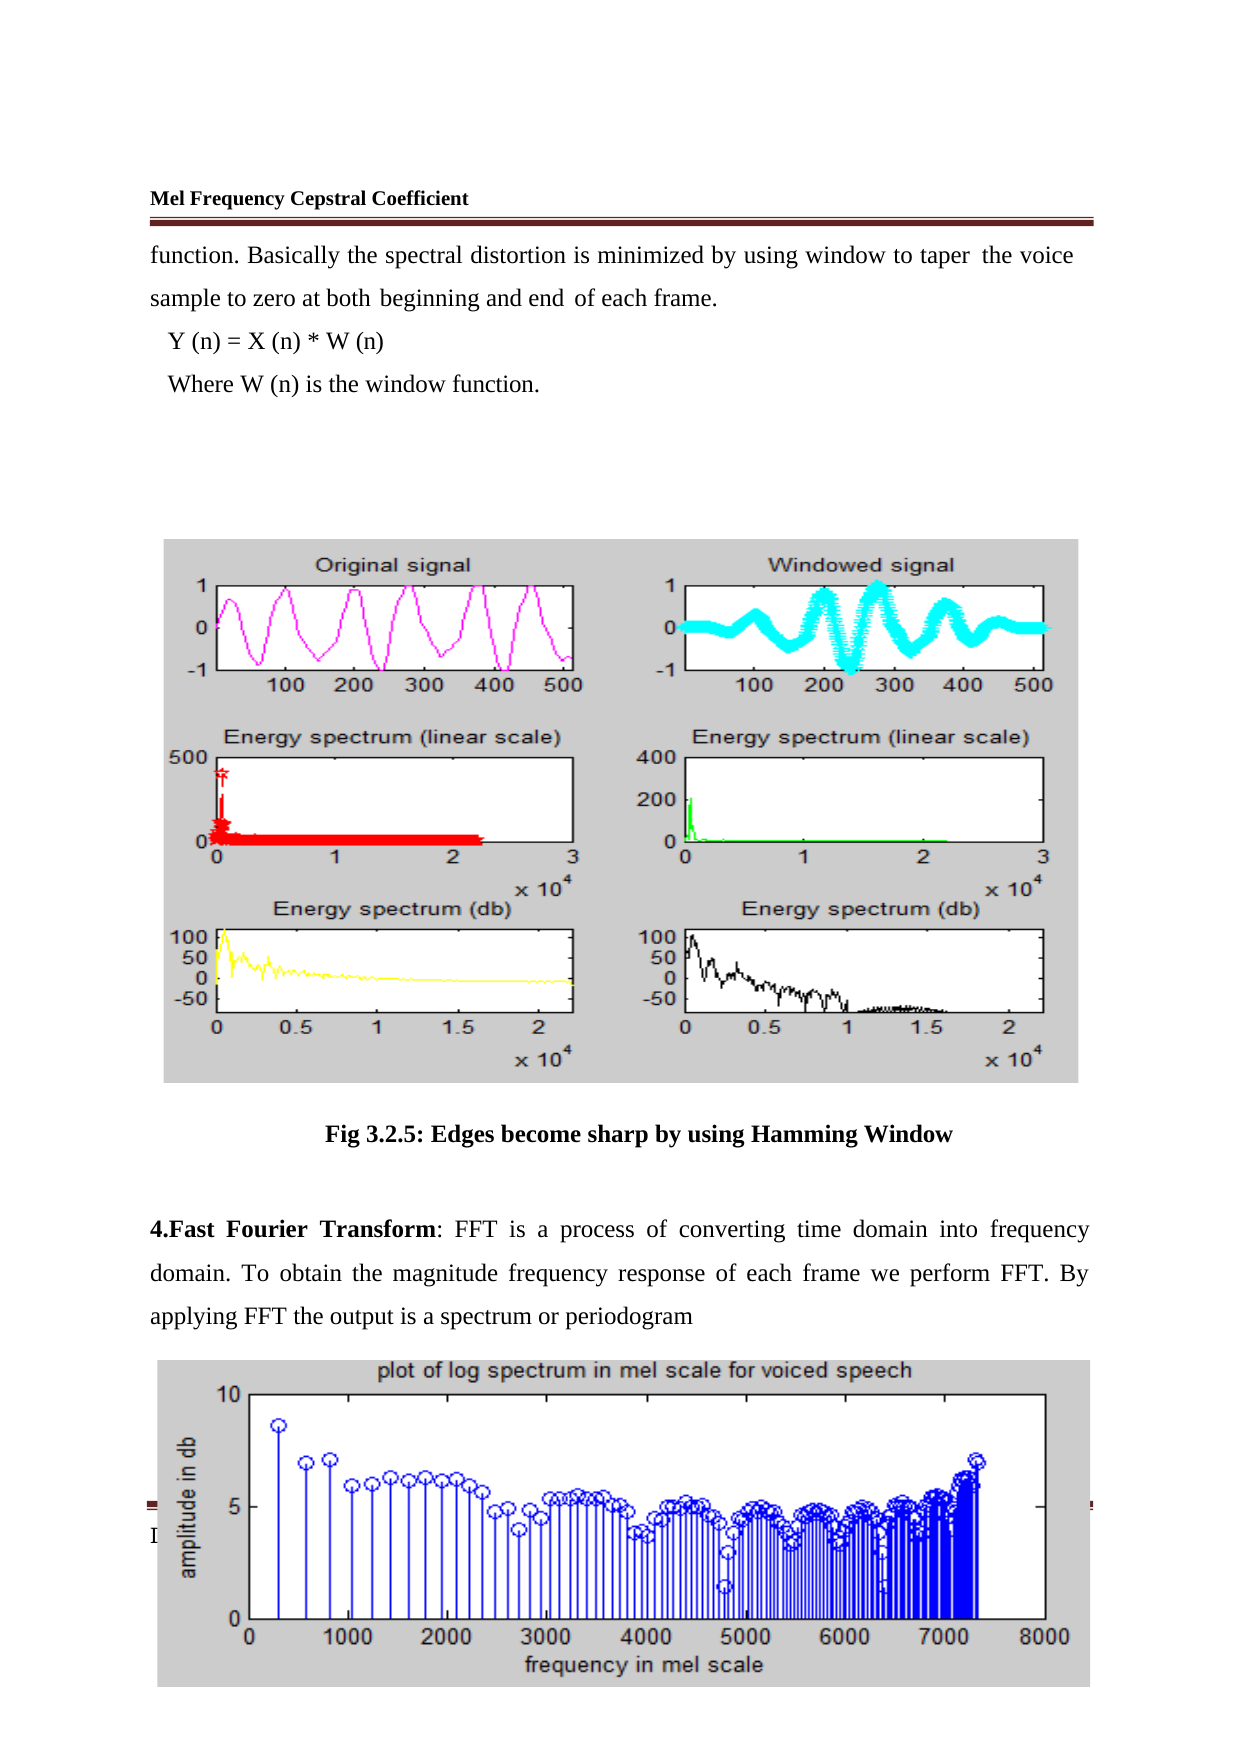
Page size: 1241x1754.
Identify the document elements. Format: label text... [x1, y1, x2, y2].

text Y (n) = X (n) * W (n) [167, 326, 1090, 355]
text Fig 3.2.5: Edges become sharp by using Hamming Window [150, 1119, 1053, 1147]
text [150, 240, 1074, 312]
picture [157, 1360, 1091, 1687]
text 4.Fast Fourier Transform: FFT is a process of converting time domain into frequency domain. To obtain the magnitude frequency response of each frame we perform FFT. By applying FFT the output is a spectrum or periodogram [150, 1214, 1090, 1329]
picture [163, 539, 1079, 1083]
text Where W (n) is the window function. [167, 369, 1090, 398]
